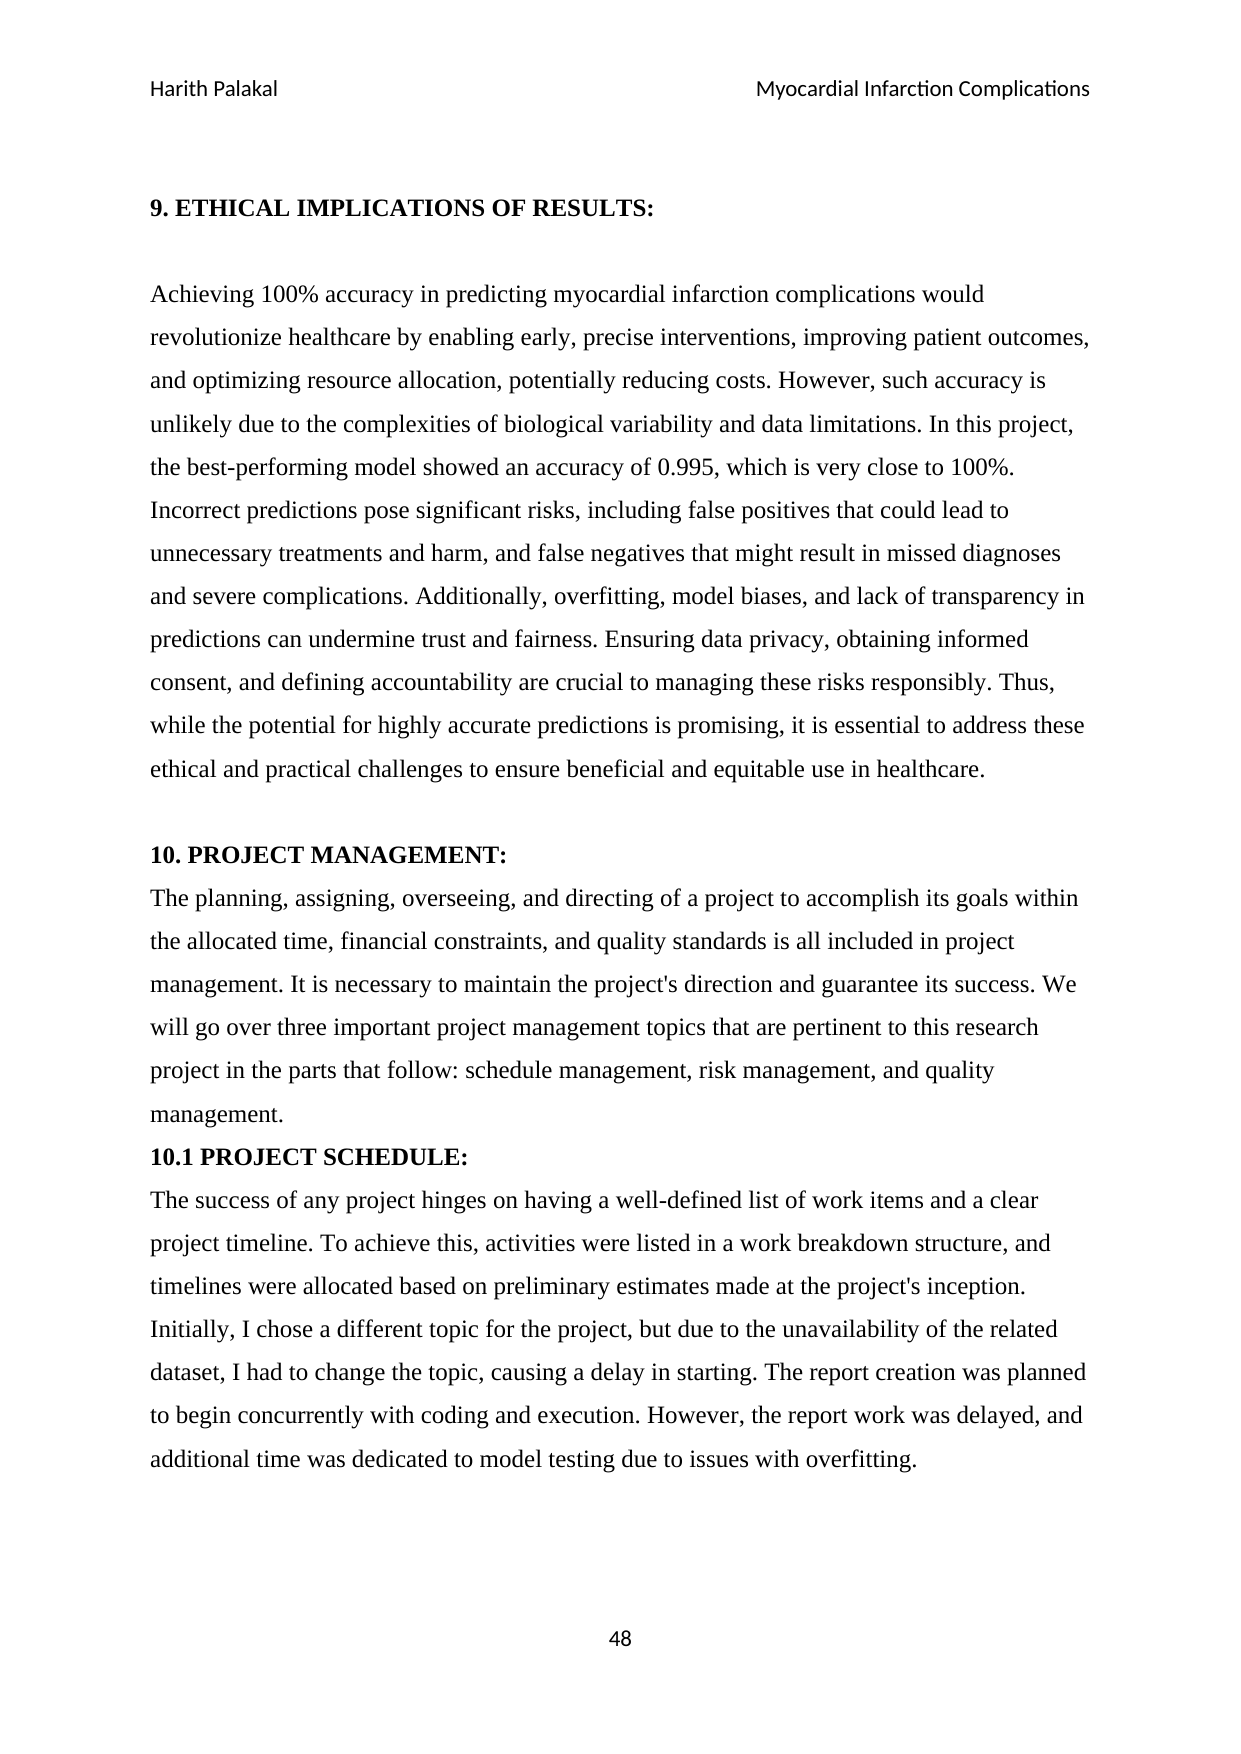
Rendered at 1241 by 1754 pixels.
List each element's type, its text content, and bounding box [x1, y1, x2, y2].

text 10.1 Project Schedule: [150, 1142, 1090, 1171]
text The success of any project hinges on having a well-defined list of work items and a clear project timeline. To achieve this, activities were listed in a work breakdown structure, and timelines were allocated based on preliminary estimates made at the project's inception. Initially, I chose a different topic for the project, but due to the unavailability of the related dataset, I had to change the topic, causing a delay in starting. The report creation was planned to begin concurrently with coding and execution. However, the report work was delayed, and additional time was dedicated to model testing due to issues with overfitting. [150, 1185, 1090, 1472]
text 10. Project Management: [150, 840, 1090, 869]
text 9. Ethical Implications of Results: [150, 193, 1090, 222]
text The planning, assigning, overseeing, and directing of a project to accomplish its goals within the allocated time, financial constraints, and quality standards is all included in project management. It is necessary to maintain the project's direction and guarantee its success. We will go over three important project management topics that are pertinent to this research project in the parts that follow: schedule management, risk management, and quality management. [150, 883, 1090, 1127]
text Achieving 100% accuracy in predicting myocardial infarction complications would revolutionize healthcare by enabling early, precise interventions, improving patient outcomes, and optimizing resource allocation, potentially reducing costs. However, such accuracy is unlikely due to the complexities of biological variability and data limitations. In this project, the best-performing model showed an accuracy of 0.995, which is very close to 100%. Incorrect predictions pose significant risks, including false positives that could lead to unnecessary treatments and harm, and false negatives that might result in missed diagnoses and severe complications. Additionally, overfitting, model biases, and lack of transparency in predictions can undermine trust and fairness. Ensuring data privacy, obtaining informed consent, and defining accountability are crucial to managing these risks responsibly. Thus, while the potential for highly accurate predictions is promising, it is essential to address these ethical and practical challenges to ensure beneficial and equitable use in healthcare. [150, 279, 1090, 782]
